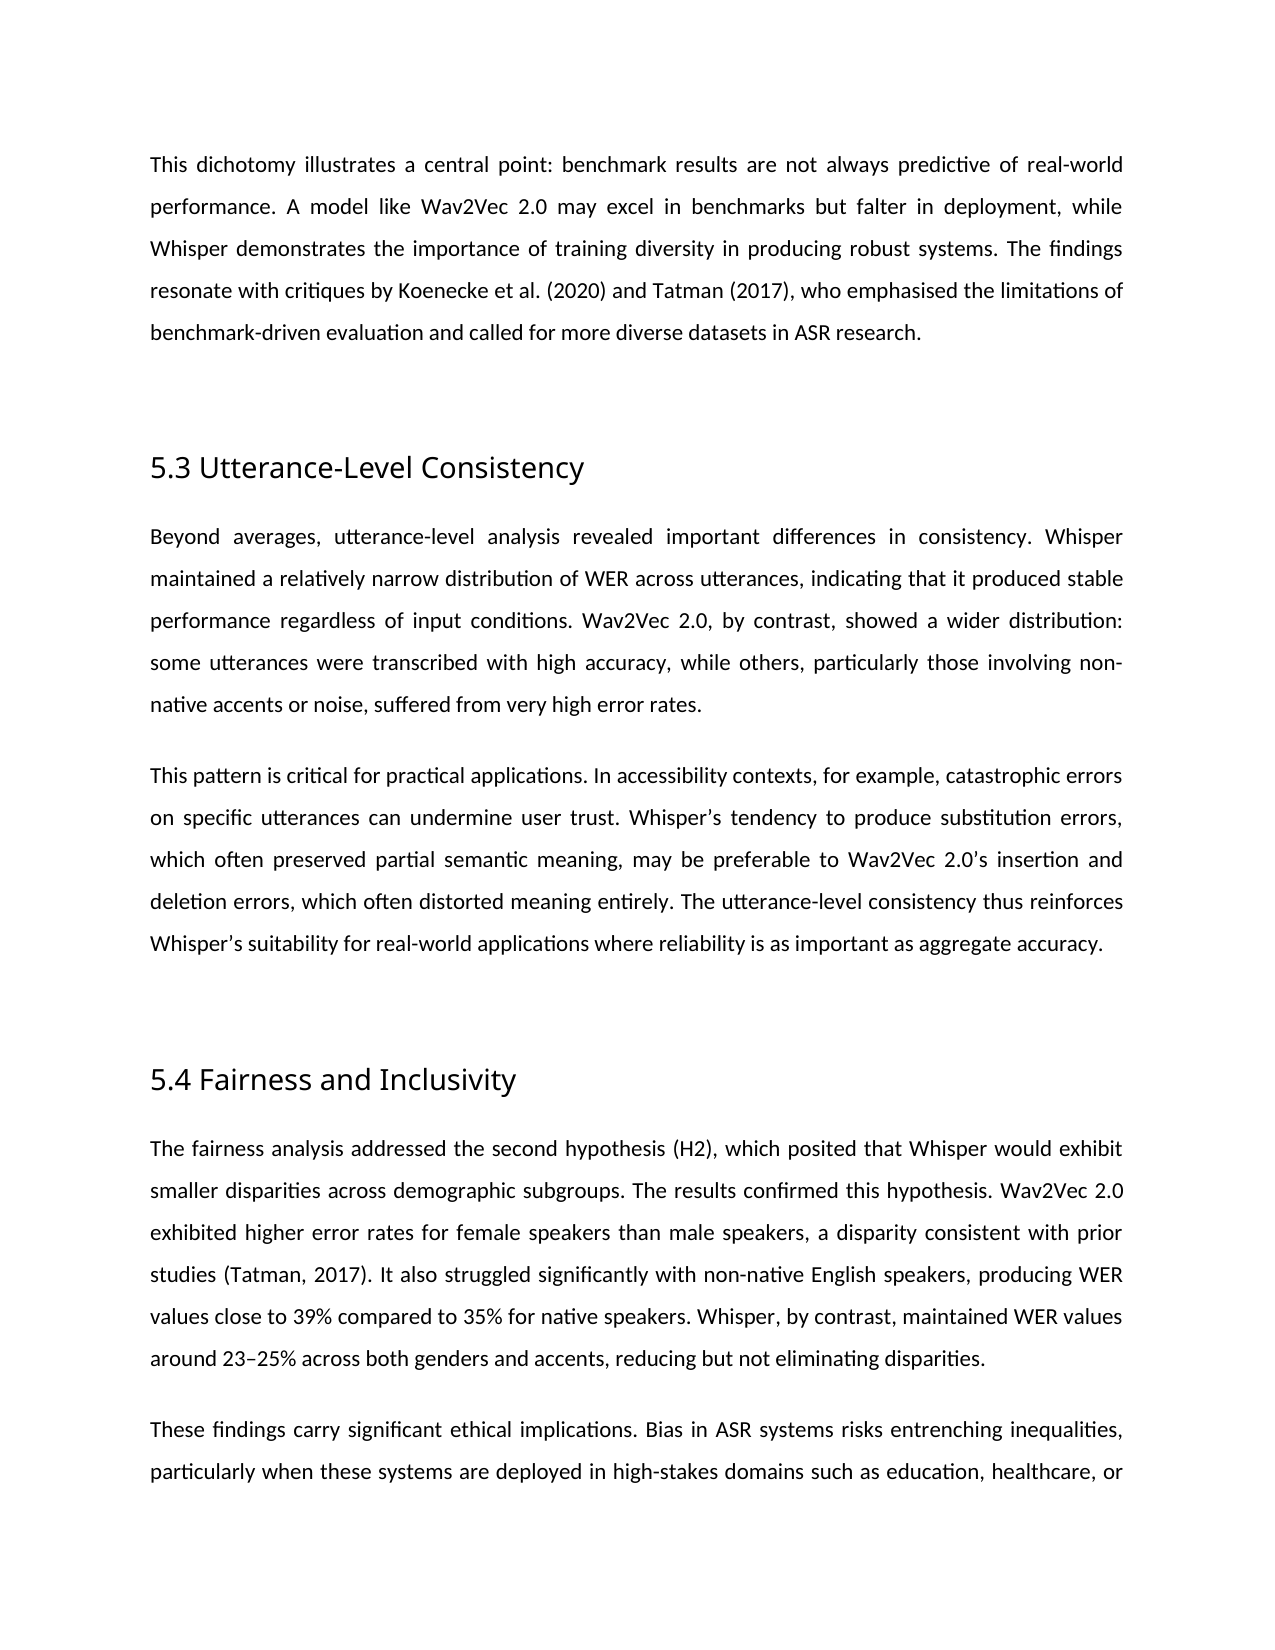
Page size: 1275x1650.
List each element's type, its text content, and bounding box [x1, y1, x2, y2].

text This dichotomy illustrates a central point: benchmark results are not always predictive of real-world performance. A model like Wav2Vec 2.0 may excel in benchmarks but falter in deployment, while Whisper demonstrates the importance of training diversity in producing robust systems. The findings resonate with critiques by Koenecke et al. (2020) and Tatman (2017), who emphasised the limitations of benchmark-driven evaluation and called for more diverse datasets in ASR research. [150, 150, 1125, 346]
subtitle 5.3 Utterance-Level Consistency [150, 448, 1125, 487]
text This pattern is critical for practical applications. In accessibility contexts, for example, catastrophic errors on specific utterances can undermine user trust. Whisper’s tendency to produce substitution errors, which often preserved partial semantic meaning, may be preferable to Wav2Vec 2.0’s insertion and deletion errors, which often distorted meaning entirely. The utterance-level consistency thus reinforces Whisper’s suitability for real-world applications where reliability is as important as aggregate accuracy. [150, 762, 1125, 957]
text Beyond averages, utterance-level analysis revealed important differences in consistency. Whisper maintained a relatively narrow distribution of WER across utterances, indicating that it produced stable performance regardless of input conditions. Wav2Vec 2.0, by contrast, showed a wider distribution: some utterances were transcribed with high accuracy, while others, particularly those involving non-native accents or noise, suffered from very high error rates. [150, 522, 1125, 718]
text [150, 1415, 1125, 1485]
subtitle 5.4 Fairness and Inclusivity [150, 1059, 1125, 1099]
text The fairness analysis addressed the second hypothesis (H2), which posited that Whisper would exhibit smaller disparities across demographic subgroups. The results confirmed this hypothesis. Wav2Vec 2.0 exhibited higher error rates for female speakers than male speakers, a disparity consistent with prior studies (Tatman, 2017). It also struggled significantly with non-native English speakers, producing WER values close to 39% compared to 35% for native speakers. Whisper, by contrast, maintained WER values around 23–25% across both genders and accents, reducing but not eliminating disparities. [150, 1134, 1125, 1372]
